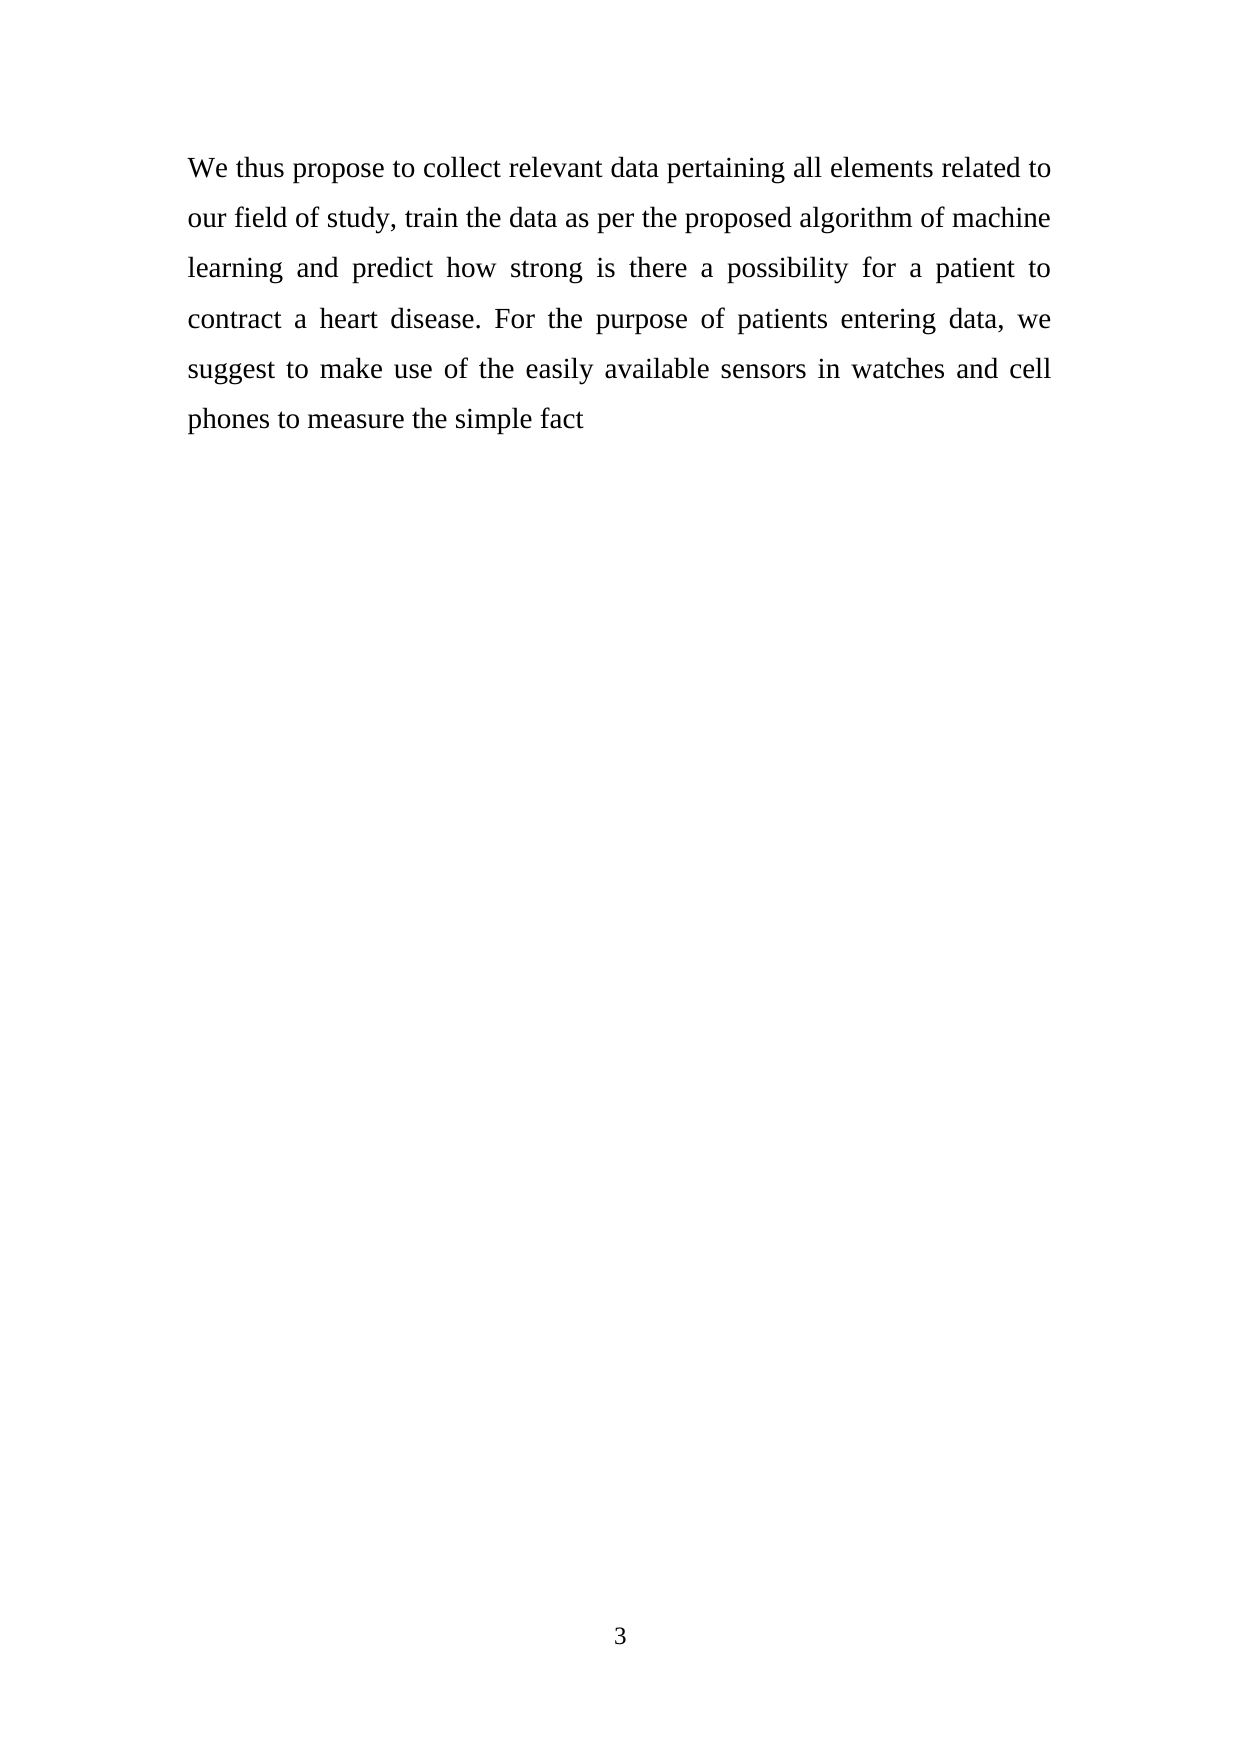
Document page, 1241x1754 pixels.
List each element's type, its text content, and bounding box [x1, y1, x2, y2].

text We thus propose to collect relevant data pertaining all elements related to our field of study, train the data as per the proposed algorithm of machine learning and predict how strong is there a possibility for a patient to contract a heart disease. For the purpose of patients entering data, we suggest to make use of the easily available sensors in watches and cell phones to measure the simple fact [187, 150, 1053, 435]
